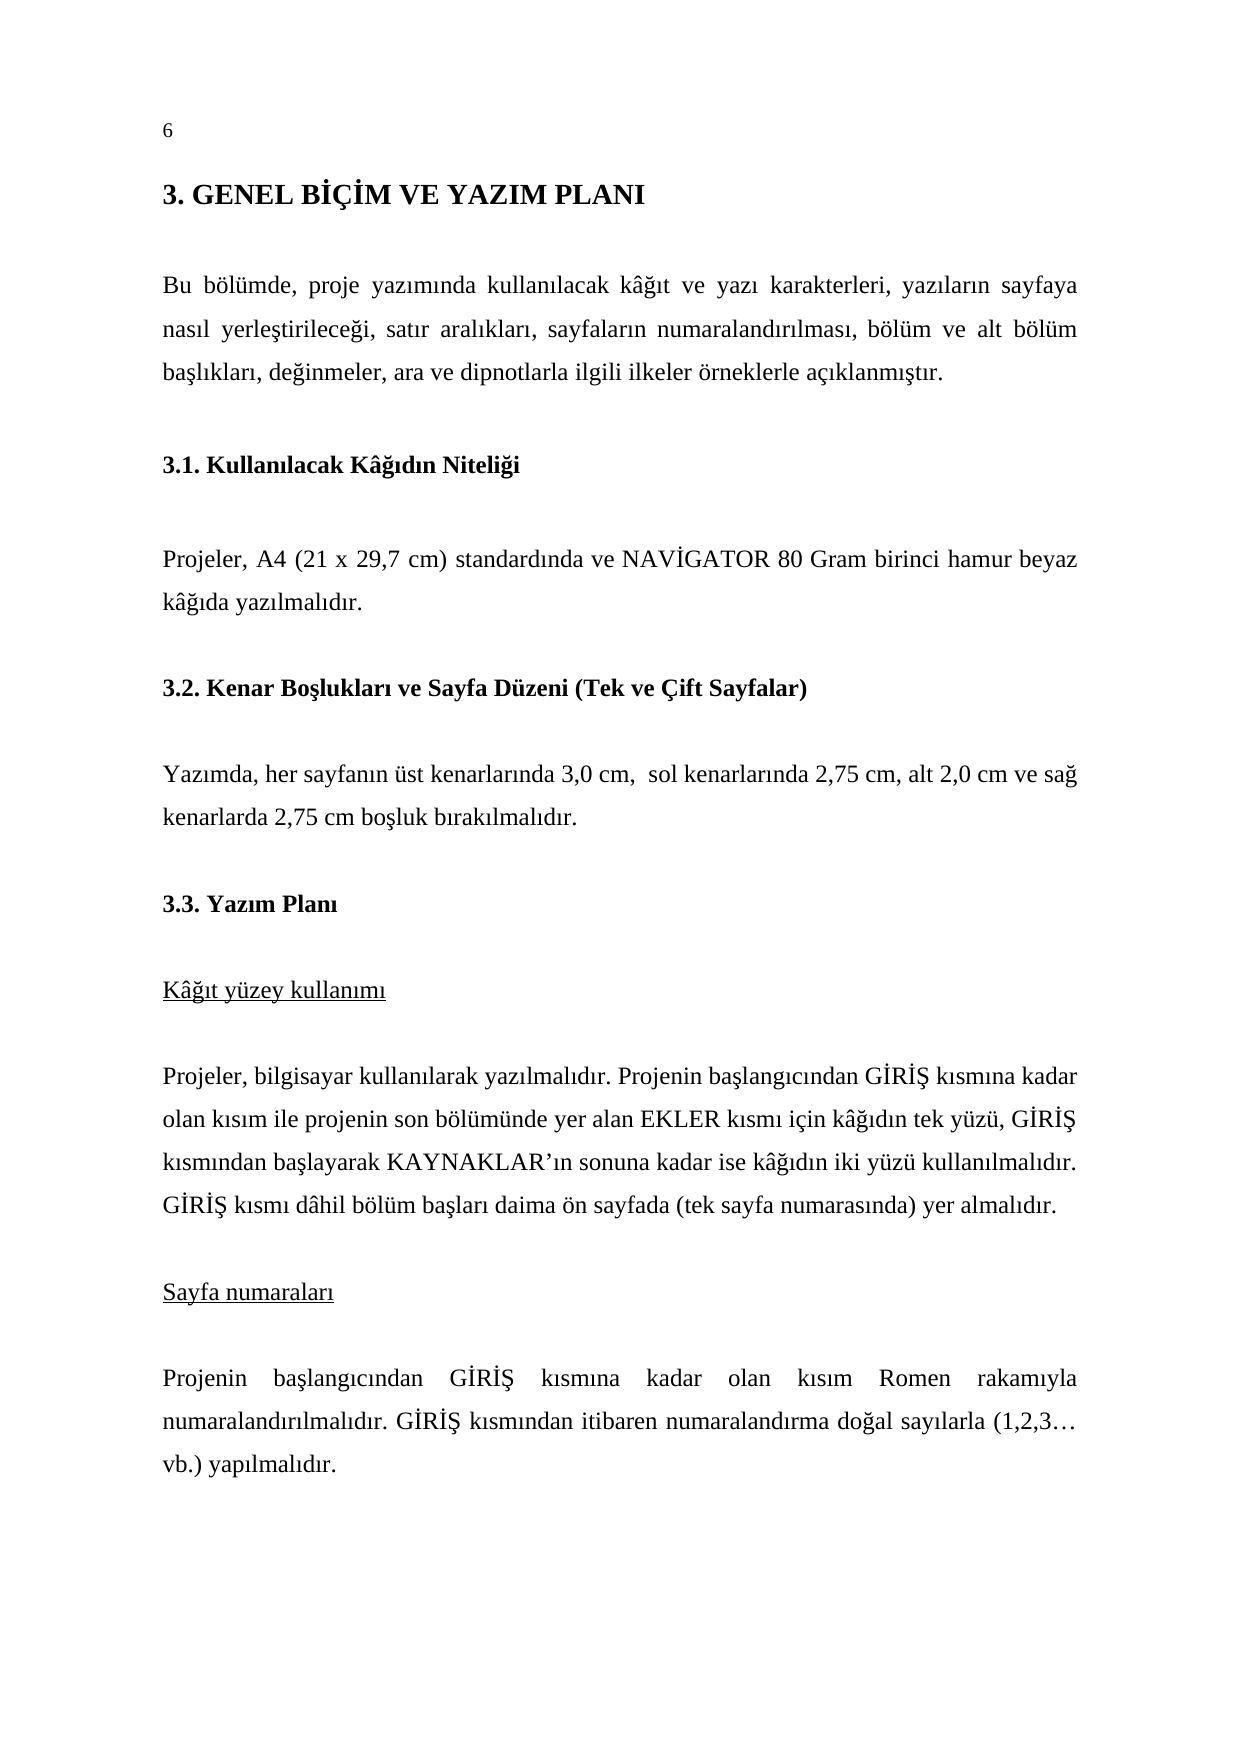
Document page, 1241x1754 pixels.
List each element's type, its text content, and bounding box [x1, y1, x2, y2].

text Projenin başlangıcından GİRİŞ kısmına kadar olan kısım Romen rakamıyla numaralandırılmalıdır. GİRİŞ kısmından itibaren numaralandırma doğal sayılarla (1,2,3…vb.) yapılmalıdır. [162, 1363, 1078, 1478]
text 3. GENEL BİÇİM VE YAZIM PLANI [162, 177, 1078, 211]
text 3.1. Kullanılacak Kâğıdın Niteliği [162, 450, 1078, 479]
text Projeler, bilgisayar kullanılarak yazılmalıdır. Projenin başlangıcından GİRİŞ kısmına kadar olan kısım ile projenin son bölümünde yer alan EKLER kısmı için kâğıdın tek yüzü, GİRİŞ kısmından başlayarak KAYNAKLAR’ın sonuna kadar ise kâğıdın iki yüzü kullanılmalıdır. GİRİŞ kısmı dâhil bölüm başları daima ön sayfada (tek sayfa numarasında) yer almalıdır. [162, 1061, 1078, 1219]
text 3.2. Kenar Boşlukları ve Sayfa Düzeni (Tek ve Çift Sayfalar) [162, 673, 1078, 702]
text 3.3. Yazım Planı [162, 889, 1078, 917]
text Sayfa numaraları [162, 1277, 1078, 1306]
text Yazımda, her sayfanın üst kenarlarında 3,0 cm, sol kenarlarında 2,75 cm, alt 2,0 cm ve sağ kenarlarda 2,75 cm boşluk bırakılmalıdır. [162, 759, 1078, 831]
text Bu bölümde, proje yazımında kullanılacak kâğıt ve yazı karakterleri, yazıların sayfaya nasıl yerleştirileceği, satır aralıkları, sayfaların numaralandırılması, bölüm ve alt bölüm başlıkları, değinmeler, ara ve dipnotlarla ilgili ilkeler örneklerle açıklanmıştır. [162, 271, 1078, 386]
text Kâğıt yüzey kullanımı [162, 975, 1078, 1004]
text Projeler, A4 (21 x 29,7 cm) standardında ve NAVİGATOR 80 Gram birinci hamur beyaz kâğıda yazılmalıdır. [162, 544, 1078, 616]
